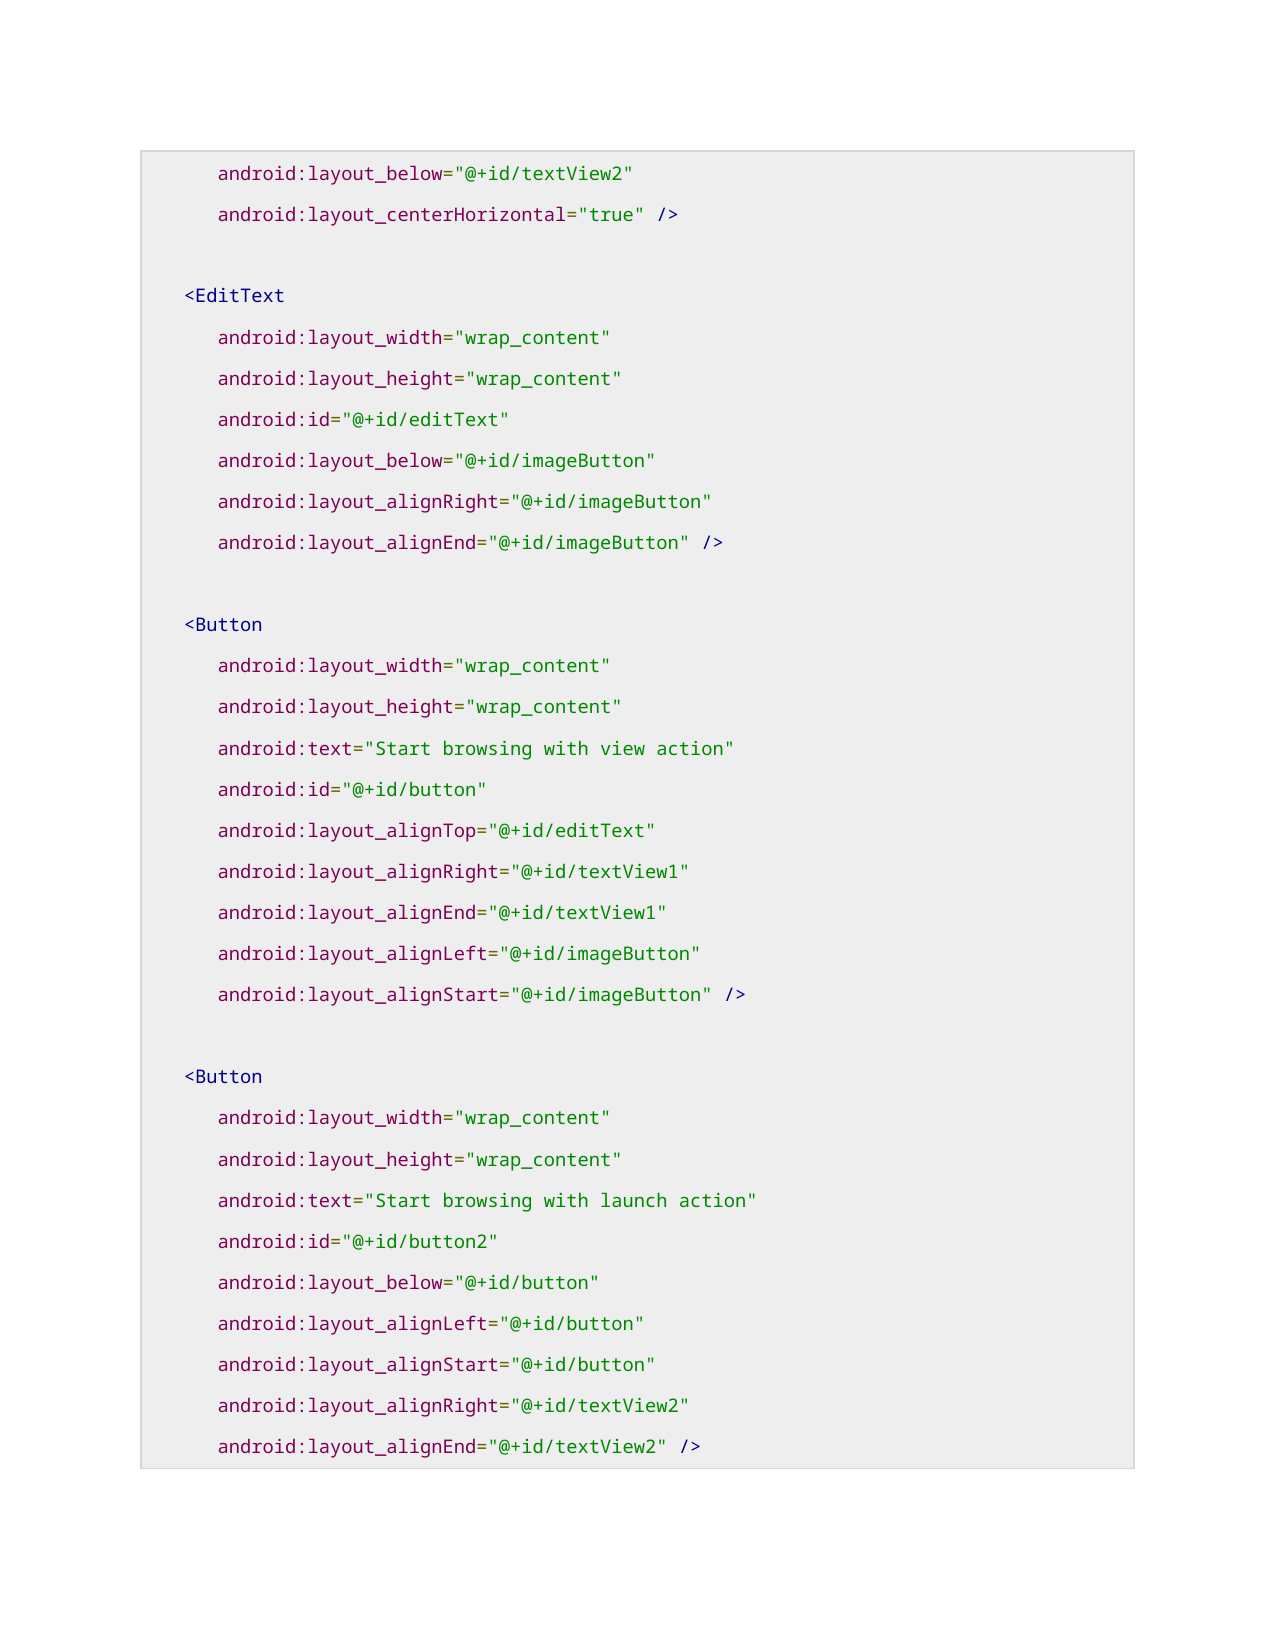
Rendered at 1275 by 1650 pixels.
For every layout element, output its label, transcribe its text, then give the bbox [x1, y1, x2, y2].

text <EditText [142, 273, 1133, 308]
text android:layout_alignLeft="@+id/button" [142, 1301, 1133, 1336]
text android:layout_height="wrap_content" [142, 1136, 1133, 1171]
text android:layout_alignRight="@+id/imageButton" [142, 479, 1133, 514]
text android:id="@+id/button" [142, 766, 1133, 802]
text android:id="@+id/editText" [142, 396, 1133, 432]
text android:layout_alignRight="@+id/textView2" [142, 1383, 1133, 1418]
text android:layout_alignEnd="@+id/imageButton" /> [142, 520, 1133, 555]
text <Button [142, 1054, 1133, 1089]
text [142, 191, 1133, 227]
text android:layout_width="wrap_content" [142, 1095, 1133, 1130]
text android:layout_height="wrap_content" [142, 355, 1133, 391]
text android:layout_alignEnd="@+id/textView2" /> [142, 1424, 1133, 1468]
text <Button [142, 602, 1133, 637]
text android:layout_alignLeft="@+id/imageButton" [142, 931, 1133, 966]
text android:layout_width="wrap_content" [142, 643, 1133, 678]
text android:layout_alignEnd="@+id/textView1" [142, 889, 1133, 925]
text android:layout_below="@+id/imageButton" [142, 437, 1133, 473]
text android:layout_height="wrap_content" [142, 684, 1133, 719]
text android:layout_alignStart="@+id/imageButton" /> [142, 972, 1133, 1007]
text android:layout_alignTop="@+id/editText" [142, 807, 1133, 843]
text android:layout_below="@+id/textView2" [142, 152, 1133, 185]
text android:layout_alignRight="@+id/textView1" [142, 848, 1133, 884]
text android:layout_width="wrap_content" [142, 314, 1133, 349]
text android:layout_alignStart="@+id/button" [142, 1342, 1133, 1377]
text android:id="@+id/button2" [142, 1218, 1133, 1254]
text android:text="Start browsing with view action" [142, 725, 1133, 760]
text android:text="Start browsing with launch action" [142, 1177, 1133, 1212]
text android:layout_below="@+id/button" [142, 1259, 1133, 1295]
